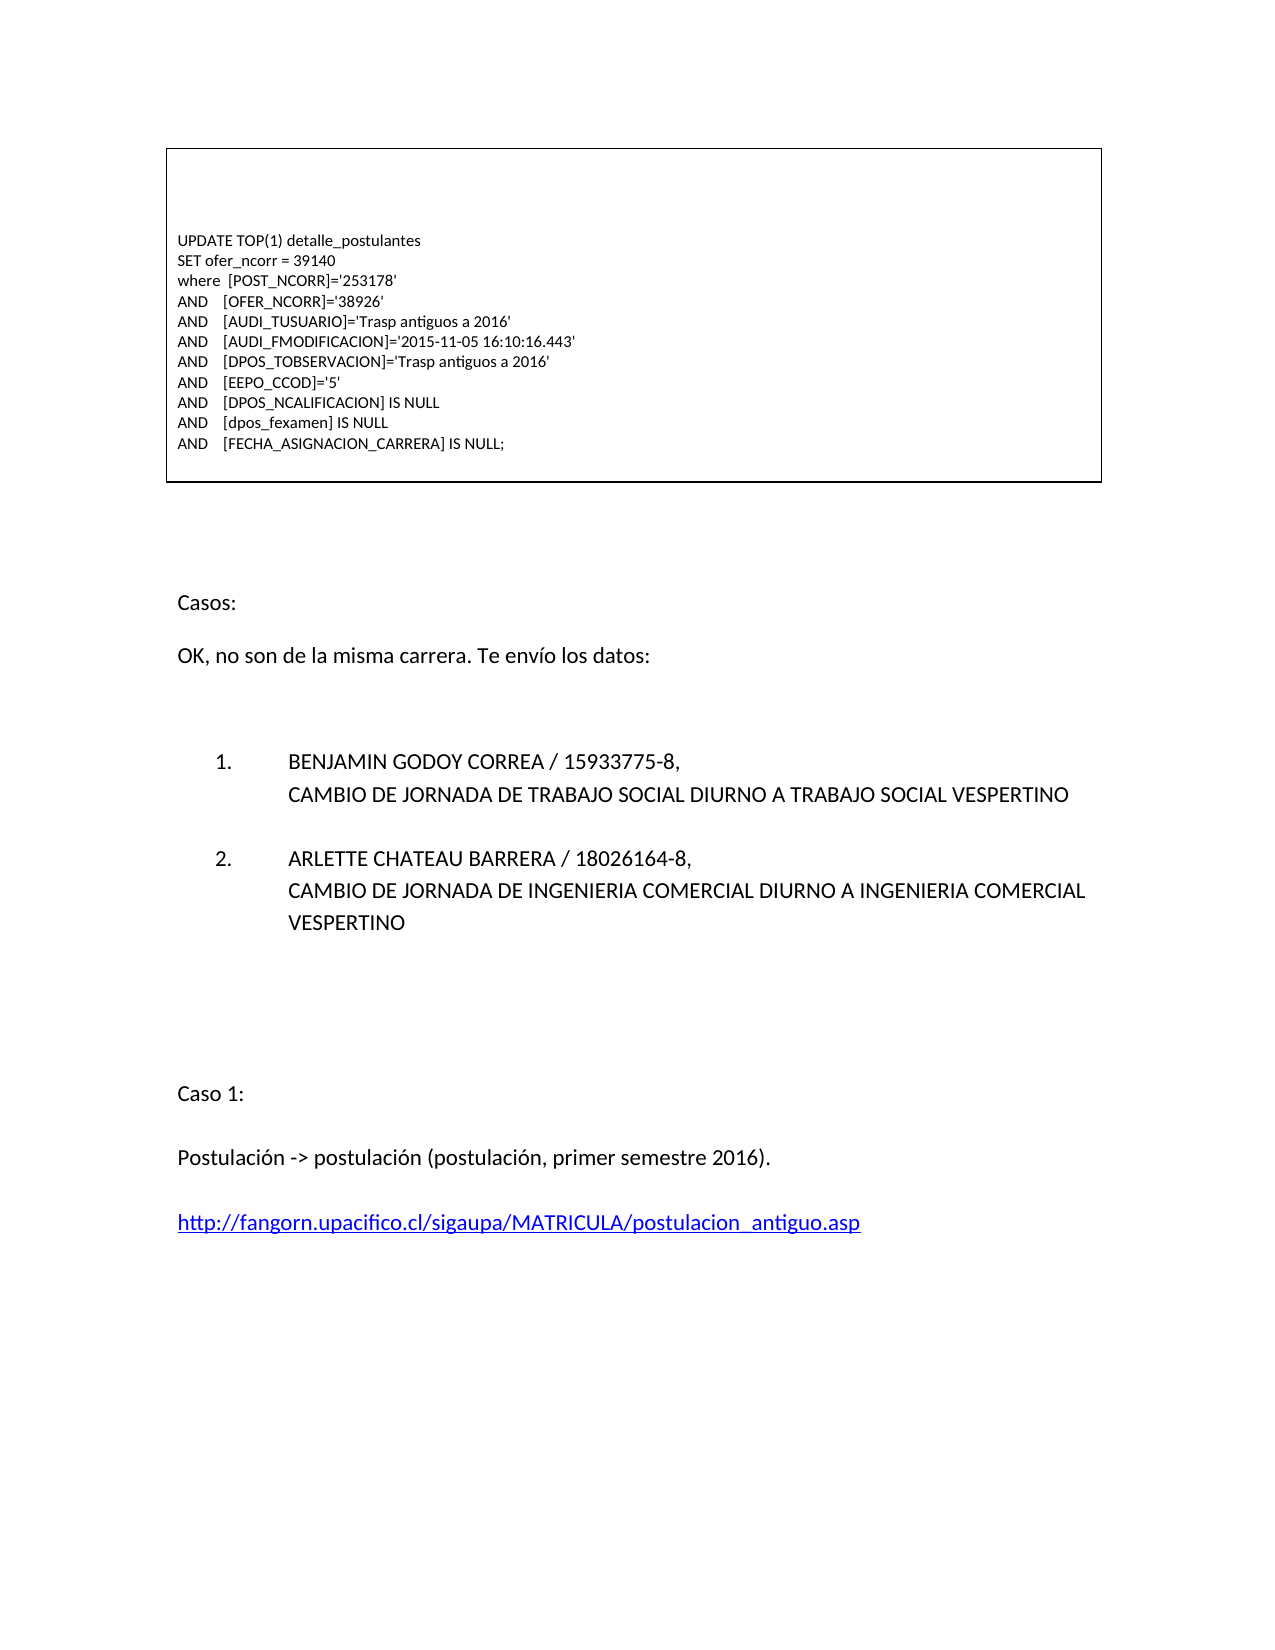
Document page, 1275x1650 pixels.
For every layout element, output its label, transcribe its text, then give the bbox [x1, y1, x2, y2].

list http://fangorn.upacifico.cl/sigaupa/MATRICULA/postulacion_antiguo.asp [177, 1208, 1098, 1236]
list CAMBIO DE JORNADA DE INGENIERIA COMERCIAL DIURNO A INGENIERIA COMERCIAL VESPERTINO [288, 876, 1098, 936]
list BENJAMIN GODOY CORREA / 15933775-8, [215, 747, 1098, 776]
list CAMBIO DE JORNADA DE TRABAJO SOCIAL DIURNO A TRABAJO SOCIAL VESPERTINO [288, 780, 1098, 808]
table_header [167, 149, 1101, 481]
text Casos: [177, 588, 1098, 616]
list Caso 1: [177, 1079, 1098, 1107]
text OK, no son de la misma carrera. Te envío los datos: [177, 641, 1098, 669]
list Postulación -> postulación (postulación, primer semestre 2016). [177, 1143, 1098, 1171]
list ARLETTE CHATEAU BARRERA / 18026164-8, [215, 844, 1098, 872]
